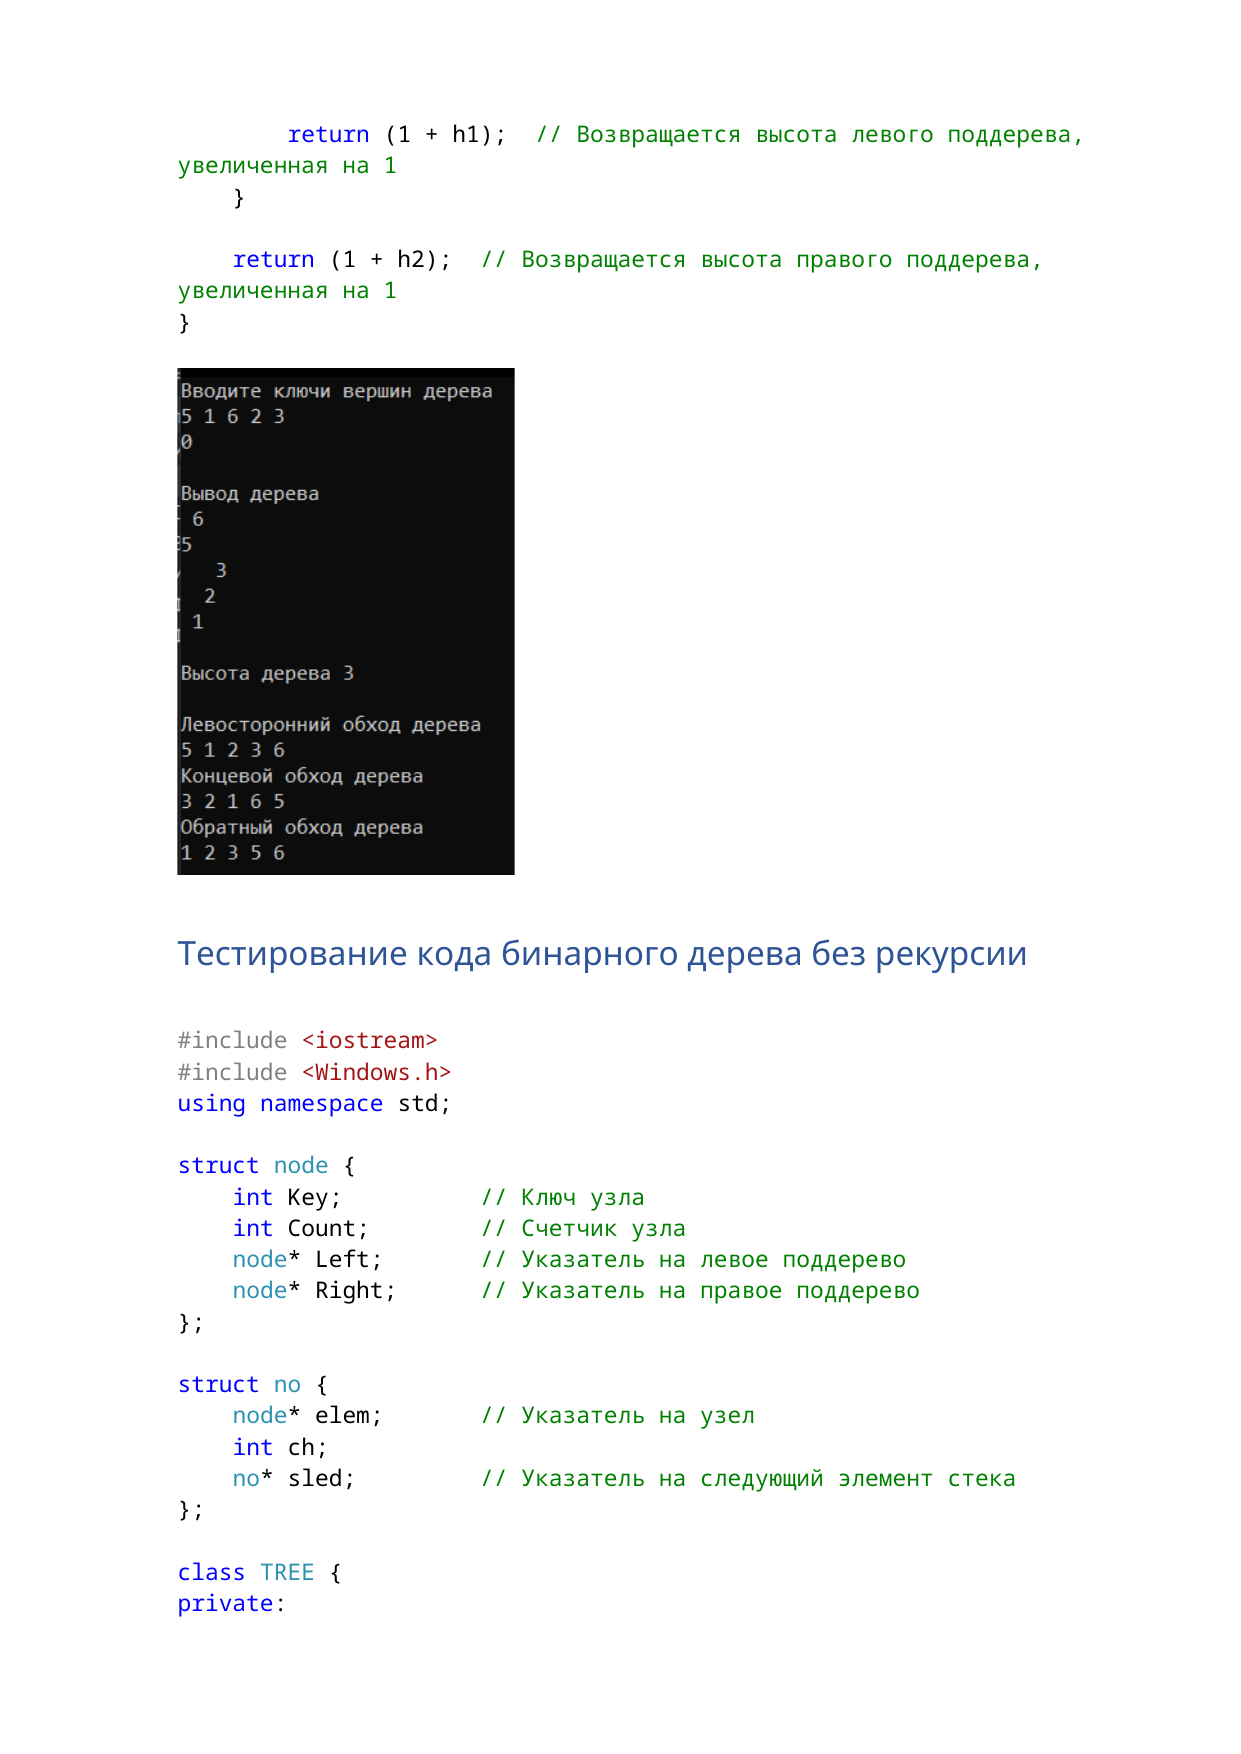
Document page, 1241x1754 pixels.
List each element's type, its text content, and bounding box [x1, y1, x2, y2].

text class TREE { [177, 1555, 1152, 1587]
text using namespace std; [177, 1087, 1152, 1118]
text int Count; // Счетчик узла [177, 1212, 1152, 1243]
text node* elem; // Указатель на узел [177, 1399, 1152, 1430]
subtitle Тестирование кода бинарного дерева без рекурсии [177, 930, 1152, 975]
picture [177, 368, 515, 875]
text return (1 + h1); // Возвращается высота левого поддерева, увеличенная на 1 [177, 118, 1152, 181]
text no* sled; // Указатель на следующий элемент стека [177, 1462, 1152, 1493]
text return (1 + h2); // Возвращается высота правого поддерева, увеличенная на 1 [177, 243, 1152, 306]
text node* Left; // Указатель на левое поддерево [177, 1243, 1152, 1274]
text #include <iostream> [177, 1024, 1152, 1055]
text node* Right; // Указатель на правое поддерево [177, 1274, 1152, 1305]
text } [177, 181, 1152, 212]
text struct no { [177, 1368, 1152, 1399]
text int Key; // Ключ узла [177, 1180, 1152, 1212]
text struct node { [177, 1149, 1152, 1180]
text }; [177, 1305, 1152, 1337]
text int ch; [177, 1430, 1152, 1462]
text #include <Windows.h> [177, 1055, 1152, 1087]
text }; [177, 1493, 1152, 1524]
text } [177, 306, 1152, 337]
text private: [177, 1587, 1152, 1618]
